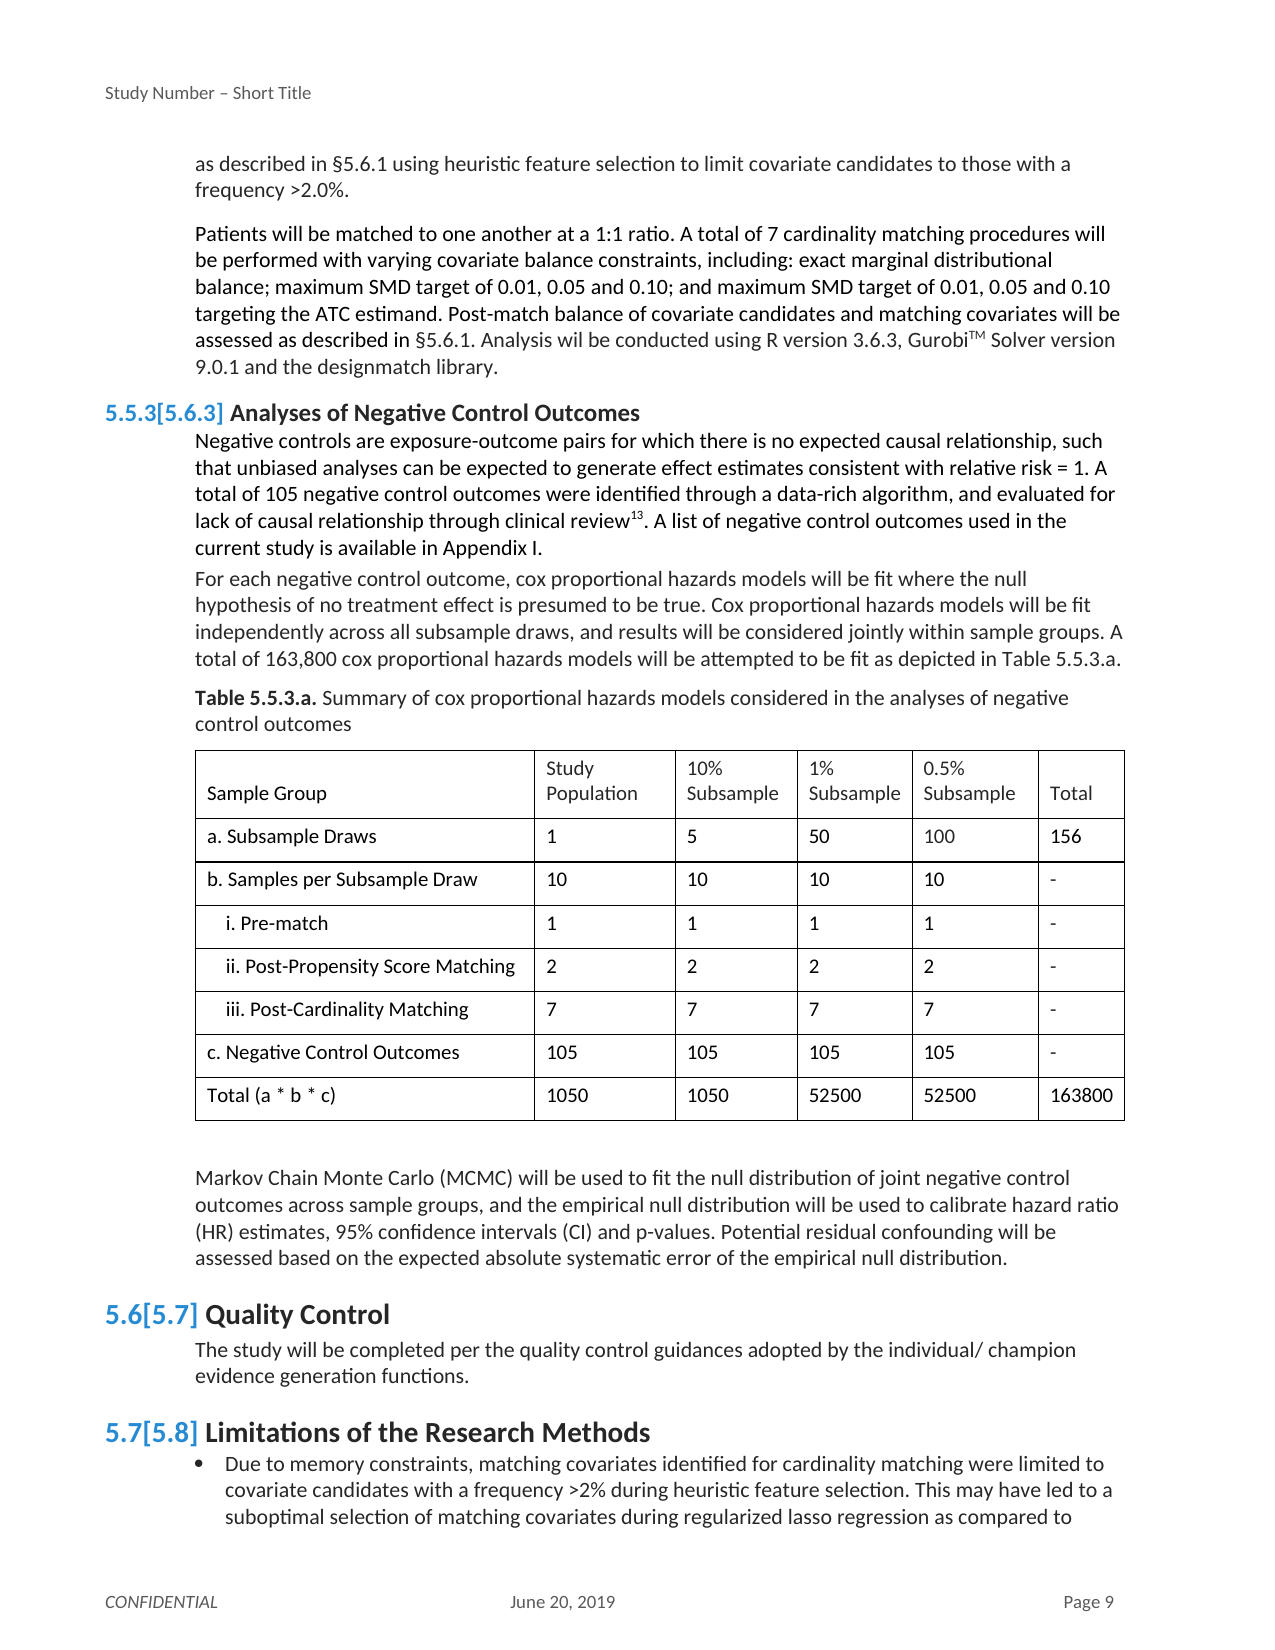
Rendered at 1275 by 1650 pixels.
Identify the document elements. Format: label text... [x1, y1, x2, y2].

table_cell - [1039, 863, 1124, 904]
table_cell 163800 [1039, 1078, 1124, 1120]
table_cell 1 [535, 906, 675, 948]
table_header Total [1039, 751, 1124, 818]
subtitle Limitations of the Research Methods [105, 1414, 1125, 1450]
table_header 1% Subsample [798, 751, 912, 818]
table_cell 10 [913, 863, 1038, 904]
table_cell iii. Post-Cardinality Matching [196, 992, 534, 1034]
table_cell c. Negative Control Outcomes [196, 1035, 534, 1077]
text Negative controls are exposure-outcome pairs for which there is no expected causal relationship, such that unbiased analyses can be expected to generate effect estimates consistent with relative risk = 1. A total of 105 negative control outcomes were identified through a data-rich algorithm, and evaluated for lack of causal relationship through clinical review13. A list of negative control outcomes used in the current study is available in Appendix I. [195, 427, 1125, 561]
table_cell Total (a * b * c) [196, 1078, 534, 1120]
table_cell 2 [798, 949, 912, 991]
text For each negative control outcome, cox proportional hazards models will be fit where the null hypothesis of no treatment effect is presumed to be true. Cox proportional hazards models will be fit independently across all subsample draws, and results will be considered jointly within sample groups. A total of 163,800 cox proportional hazards models will be attempted to be fit as depicted in Table 5.5.3.a. [195, 565, 1125, 671]
text Markov Chain Monte Carlo (MCMC) will be used to fit the null distribution of joint negative control outcomes across sample groups, and the empirical null distribution will be used to calibrate hazard ratio (HR) estimates, 95% confidence intervals (CI) and p-values. Potential residual confounding will be assessed based on the expected absolute systematic error of the empirical null distribution. [195, 1164, 1125, 1271]
table_header 10% Subsample [676, 751, 797, 818]
table_cell 52500 [913, 1078, 1038, 1120]
table_cell 105 [913, 1035, 1038, 1077]
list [195, 1450, 1125, 1530]
table_cell 7 [798, 992, 912, 1034]
table_cell a. Subsample Draws [196, 819, 534, 861]
table_cell 5 [676, 819, 797, 861]
text The study will be completed per the quality control guidances adopted by the individual/ champion evidence generation functions. [195, 1336, 1125, 1389]
table_cell 156 [1039, 819, 1124, 861]
table_cell 105 [535, 1035, 675, 1077]
table_header 0.5% Subsample [913, 751, 1038, 818]
table_header Sample Group [196, 751, 534, 818]
table_cell 1 [535, 819, 675, 861]
table_cell - [1039, 906, 1124, 948]
table_cell 10 [676, 863, 797, 904]
table_cell 52500 [798, 1078, 912, 1120]
subtitle Quality Control [105, 1296, 1125, 1332]
table_cell 7 [535, 992, 675, 1034]
table_cell - [1039, 1035, 1124, 1077]
table_cell 1050 [535, 1078, 675, 1120]
table_cell 105 [798, 1035, 912, 1077]
table_cell 2 [676, 949, 797, 991]
table_cell 1 [913, 906, 1038, 948]
subtitle Analyses of Negative Control Outcomes [105, 397, 1125, 427]
table_cell 50 [798, 819, 912, 861]
table_cell 1 [798, 906, 912, 948]
text Patients will be matched to one another at a 1:1 ratio. A total of 7 cardinality matching procedures will be performed with varying covariate balance constraints, including: exact marginal distributional balance; maximum SMD target of 0.01, 0.05 and 0.10; and maximum SMD target of 0.01, 0.05 and 0.10 targeting the ATC estimand. Post-match balance of covariate candidates and matching covariates will be assessed as described in §5.6.1. Analysis wil be conducted using R version 3.6.3, GurobiTM Solver version 9.0.1 and the designmatch library. [195, 220, 1125, 380]
table_cell 10 [798, 863, 912, 904]
text Table 5.5.3.a. Summary of cox proportional hazards models considered in the analyses of negative control outcomes [195, 684, 1125, 737]
table_cell 105 [676, 1035, 797, 1077]
table_cell 2 [913, 949, 1038, 991]
table_cell 1050 [676, 1078, 797, 1120]
table_cell i. Pre-match [196, 906, 534, 948]
table_cell 10 [535, 863, 675, 904]
table_cell 2 [535, 949, 675, 991]
table_cell ii. Post-Propensity Score Matching [196, 949, 534, 991]
table_header Study Population [535, 751, 675, 818]
table_cell 7 [676, 992, 797, 1034]
table_cell b. Samples per Subsample Draw [196, 863, 534, 904]
table_cell 7 [913, 992, 1038, 1034]
table_cell - [1039, 949, 1124, 991]
table_cell 100 [913, 819, 1038, 861]
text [195, 150, 1125, 203]
table_cell 1 [676, 906, 797, 948]
table_cell - [1039, 992, 1124, 1034]
